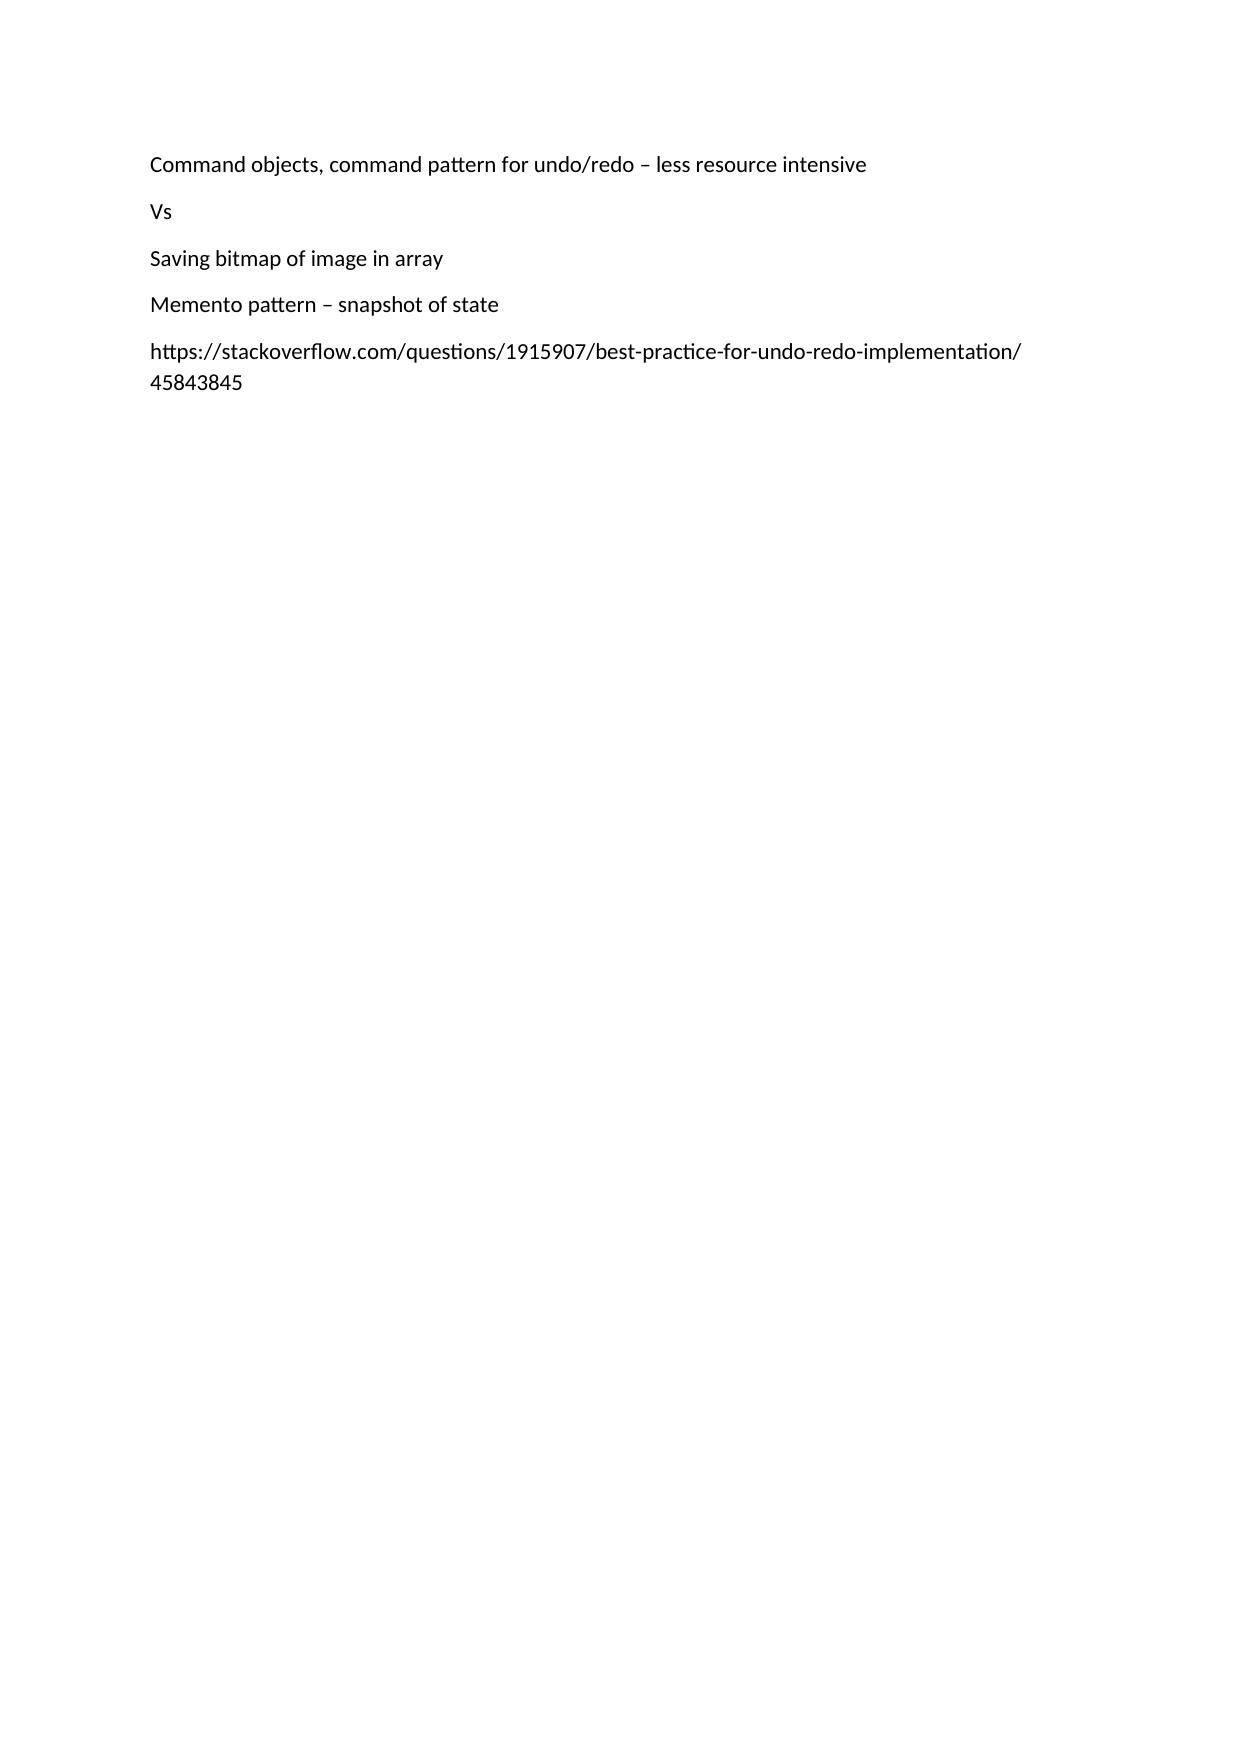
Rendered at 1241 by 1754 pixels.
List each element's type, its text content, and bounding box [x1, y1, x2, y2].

text Command objects, command pattern for undo/redo – less resource intensive [150, 150, 1090, 178]
text https://stackoverflow.com/questions/1915907/best-practice-for-undo-redo-implementation/45843845 [150, 337, 1090, 396]
text Saving bitmap of image in array [150, 244, 1090, 272]
text Vs [150, 197, 1090, 225]
text Memento pattern – snapshot of state [150, 291, 1090, 319]
